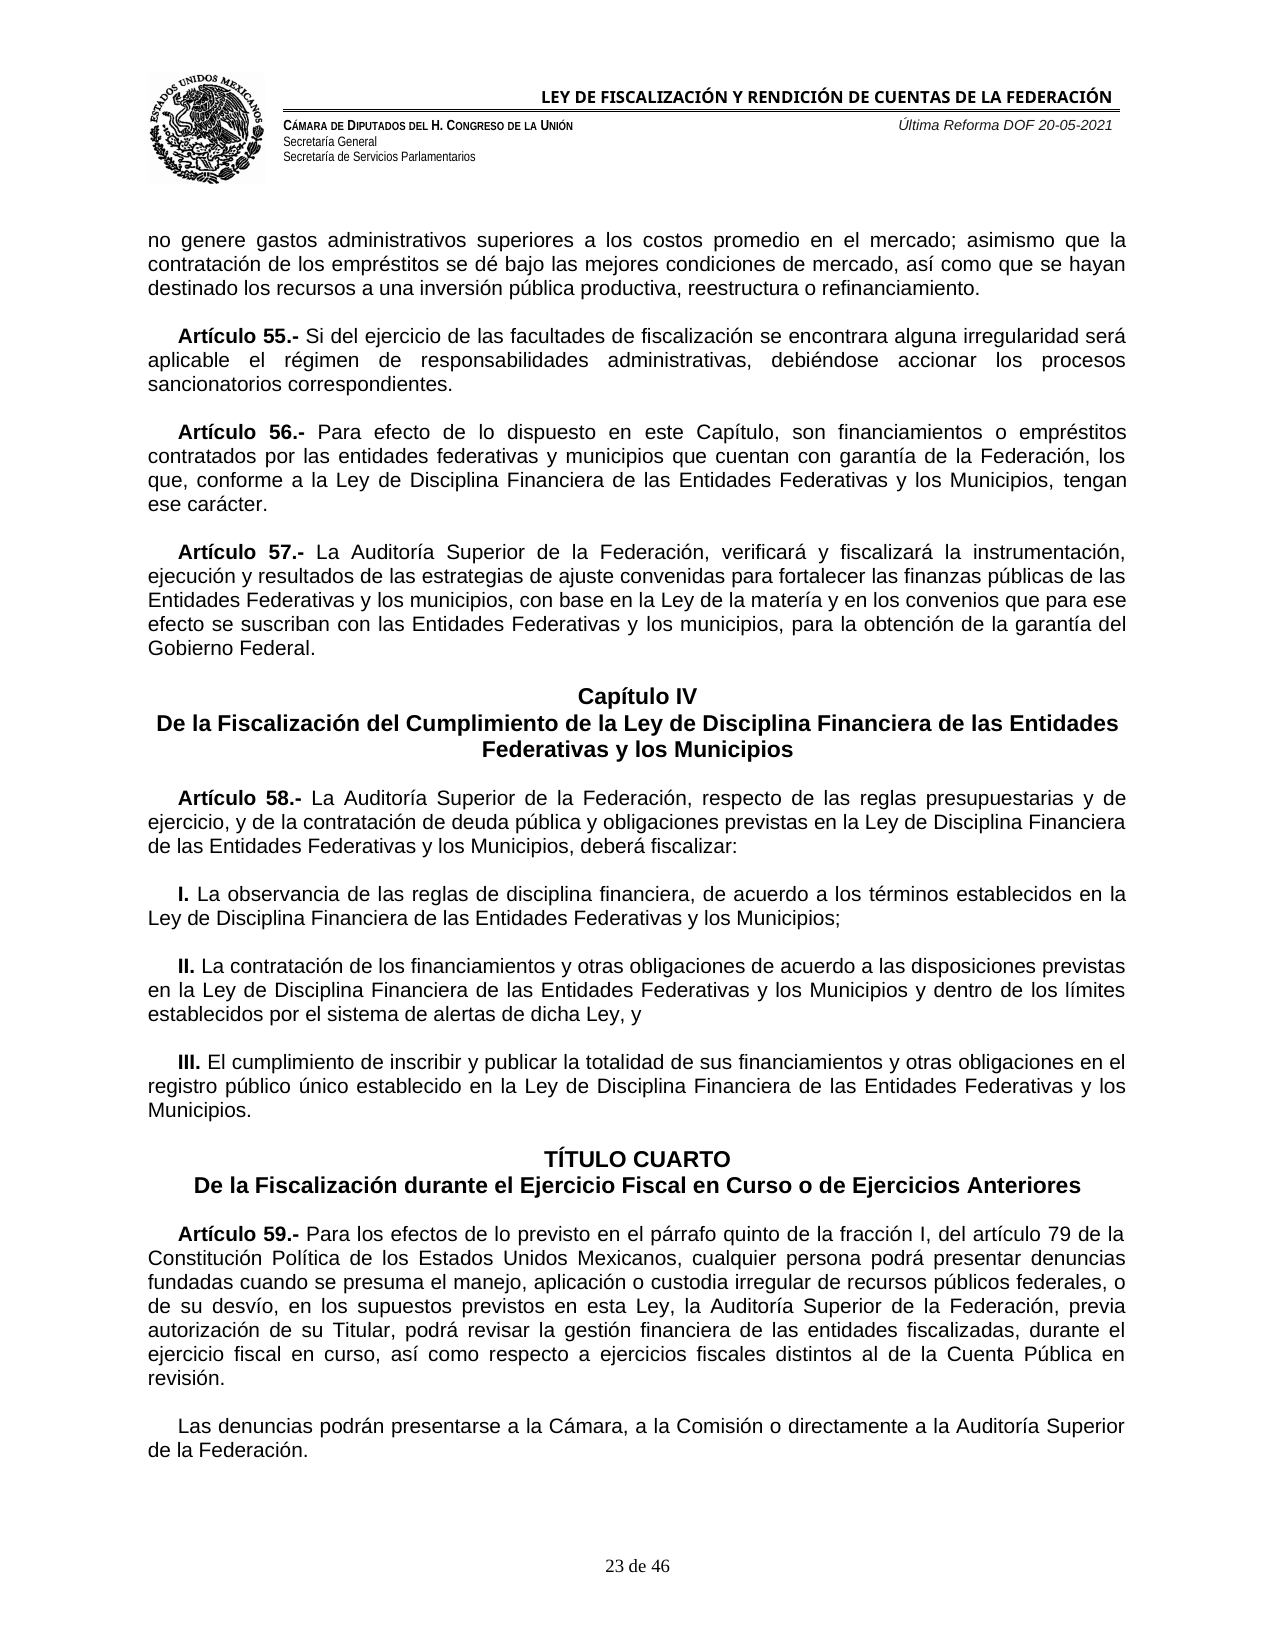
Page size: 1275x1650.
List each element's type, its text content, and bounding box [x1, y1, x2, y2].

text Artículo 59.- Para los efectos de lo previsto en el párrafo quinto de la fracción I, del artículo 79 de la Constitución Política de los Estados Unidos Mexicanos, cualquier persona podrá presentar denuncias fundadas cuando se presuma el manejo, aplicación o custodia irregular de recursos públicos federales, o de su desvío, en los supuestos previstos en esta Ley, la Auditoría Superior de la Federación, previa autorización de su Titular, podrá revisar la gestión financiera de las entidades fiscalizadas, durante el ejercicio fiscal en curso, así como respecto a ejercicios fiscales distintos al de la Cuenta Pública en revisión. [148, 1222, 1127, 1390]
text Capítulo IV [148, 683, 1127, 709]
text TÍTULO CUARTO [148, 1146, 1127, 1172]
text III. El cumplimiento de inscribir y publicar la totalidad de sus financiamientos y otras obligaciones en el registro público único establecido en la Ley de Disciplina Financiera de las Entidades Federativas y los Municipios. [148, 1050, 1127, 1122]
text De la Fiscalización del Cumplimiento de la Ley de Disciplina Financiera de las Entidades Federativas y los Municipios [148, 709, 1127, 762]
text Artículo 57.- La Auditoría Superior de la Federación, verificará y fiscalizará la instrumentación, ejecución y resultados de las estrategias de ajuste convenidas para fortalecer las finanzas públicas de las Entidades Federativas y los municipios, con base en la Ley de la matería y en los convenios que para ese efecto se suscriban con las Entidades Federativas y los municipios, para la obtención de la garantía del Gobierno Federal. [148, 539, 1127, 659]
text Artículo 55.- Si del ejercicio de las facultades de fiscalización se encontrara alguna irregularidad será aplicable el régimen de responsabilidades administrativas, debiéndose accionar los procesos sancionatorios correspondientes. [148, 324, 1127, 396]
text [148, 228, 1127, 300]
text II. La contratación de los financiamientos y otras obligaciones de acuerdo a las disposiciones previstas en la Ley de Disciplina Financiera de las Entidades Federativas y los Municipios y dentro de los límites establecidos por el sistema de alertas de dicha Ley, y [148, 954, 1127, 1026]
text Las denuncias podrán presentarse a la Cámara, a la Comisión o directamente a la Auditoría Superior de la Federación. [148, 1414, 1127, 1462]
text De la Fiscalización durante el Ejercicio Fiscal en Curso o de Ejercicios Anteriores [148, 1172, 1127, 1198]
text Artículo 58.- La Auditoría Superior de la Federación, respecto de las reglas presupuestarias y de ejercicio, y de la contratación de deuda pública y obligaciones previstas en la Ley de Disciplina Financiera de las Entidades Federativas y los Municipios, deberá fiscalizar: [148, 786, 1127, 858]
text I. La observancia de las reglas de disciplina financiera, de acuerdo a los términos establecidos en la Ley de Disciplina Financiera de las Entidades Federativas y los Municipios; [148, 882, 1127, 930]
text Artículo 56.- Para efecto de lo dispuesto en este Capítulo, son financiamientos o empréstitos contratados por las entidades federativas y municipios que cuentan con garantía de la Federación, los que, conforme a la Ley de Disciplina Financiera de las Entidades Federativas y los Municipios, tengan ese carácter. [148, 420, 1127, 516]
